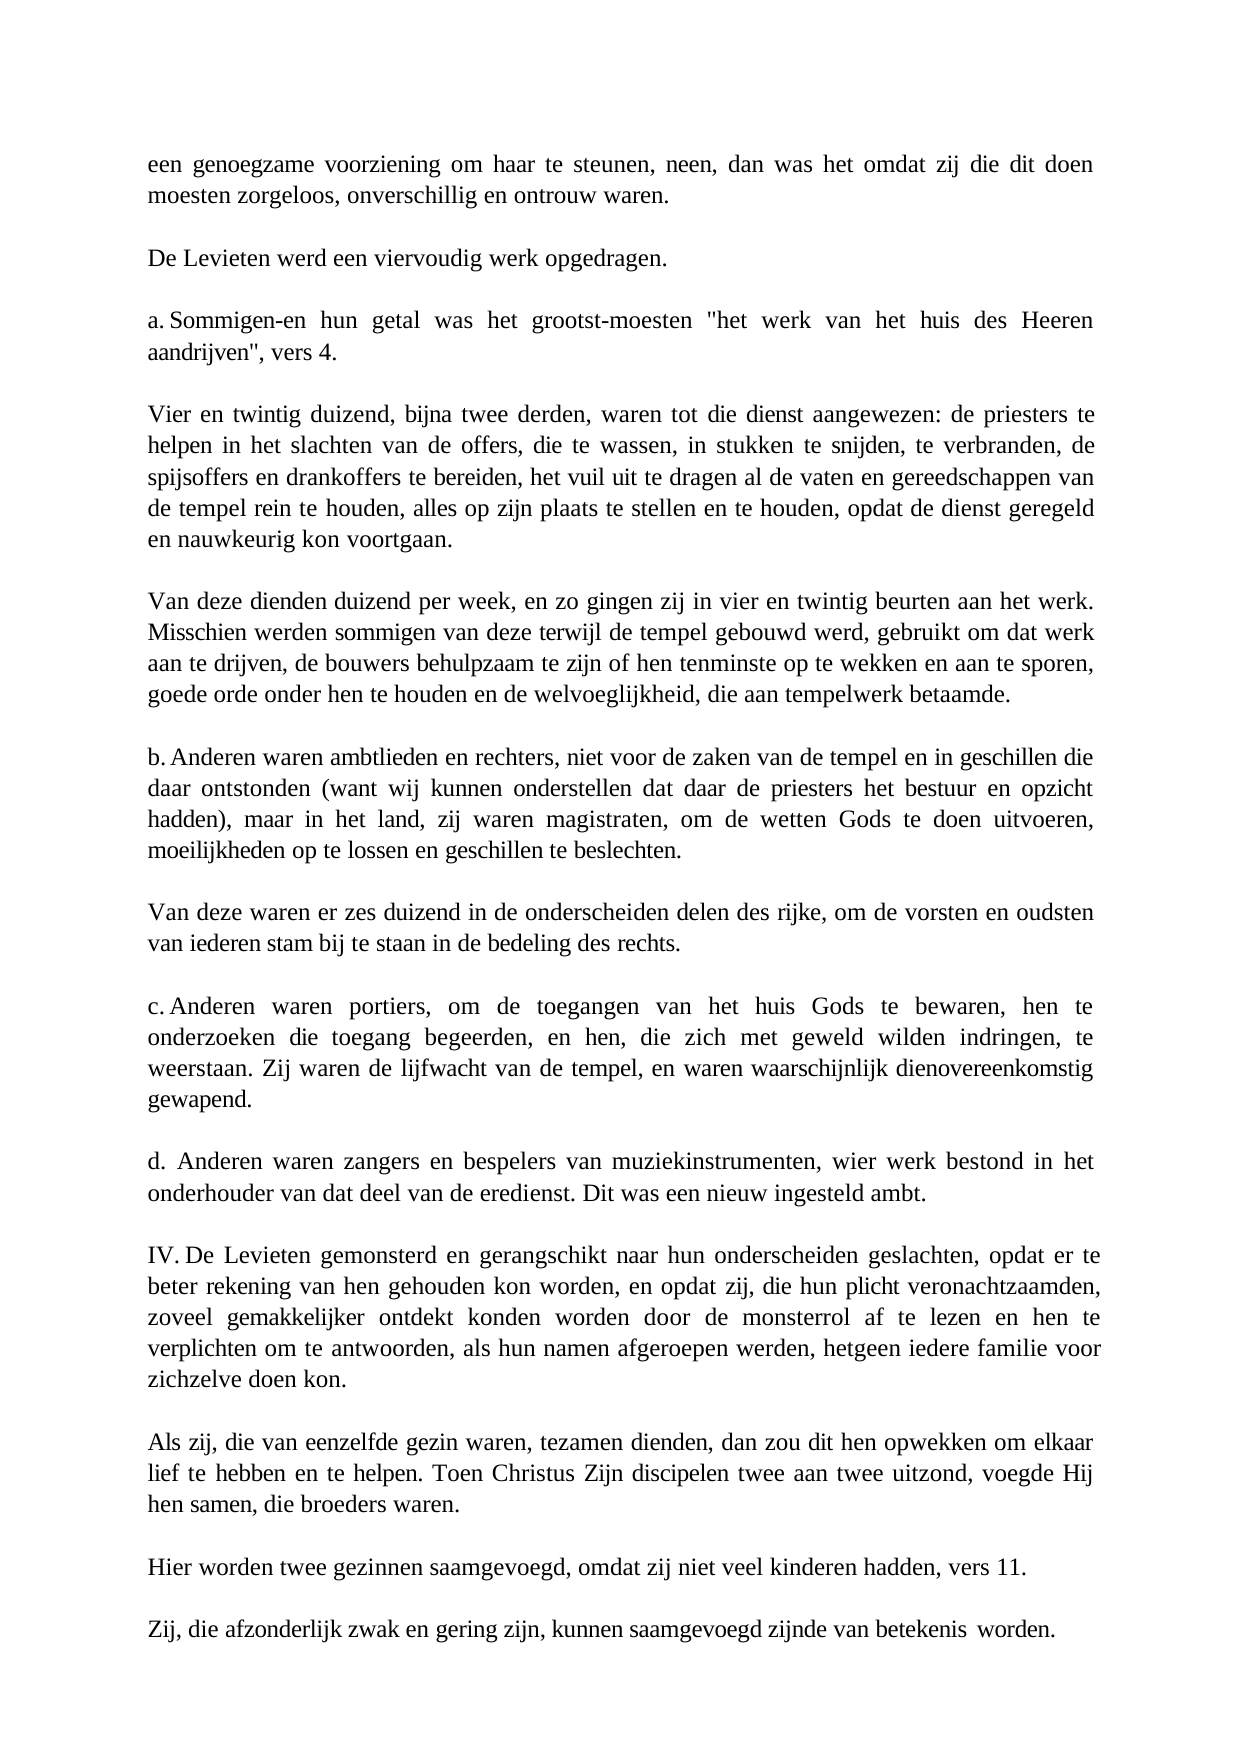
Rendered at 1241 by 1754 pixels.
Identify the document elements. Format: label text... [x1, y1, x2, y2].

text Als zij, die van eenzelfde gezin waren, tezamen dienden, dan zou dit hen opwekken om elkaar lief te hebben en te helpen. Toen Christus Zijn discipelen twee aan twee uitzond, voegde Hij hen samen, die broeders waren. [147, 1427, 1094, 1518]
text Vier en twintig duizend, bijna twee derden, waren tot die dienst aangewezen: de priesters te helpen in het slachten van de offers, die te wassen, in stukken te snijden, te verbranden, de spijsoffers en drankoffers te bereiden, het vuil uit te dragen al de vaten en gereedschappen van de tempel rein te houden, alles op zijn plaats te stellen en te houden, opdat de dienst geregeld en nauwkeurig kon voortgaan. [147, 399, 1095, 552]
list Anderen waren portiers, om de toegangen van het huis Gods te bewaren, hen te onderzoeken die toegang begeerden, en hen, die zich met geweld wilden indringen, te weerstaan. Zij waren de lijfwacht van de tempel, en waren waarschijnlijk dienovereenkomstig gewapend. [147, 991, 1094, 1113]
text Hier worden twee gezinnen saamgevoegd, omdat zij niet veel kinderen hadden, vers 11. [147, 1552, 1113, 1580]
list De Levieten gemonsterd en gerangschikt naar hun onderscheiden geslachten, opdat er te beter rekening van hen gehouden kon worden, en opdat zij, die hun plicht veronachtzaamden, zoveel gemakkelijker ontdekt konden worden door de monsterrol af te lezen en hen te verplichten om te antwoorden, als hun namen afgeroepen werden, hetgeen iedere familie voor zichzelve doen kon. [147, 1240, 1101, 1393]
text De Levieten werd een viervoudig werk opgedragen. [147, 243, 1113, 272]
list Sommigen-en hun getal was het grootst-moesten "het werk van het huis des Heeren aandrijven", vers 4. [147, 305, 1093, 366]
text Zij, die afzonderlijk zwak en gering zijn, kunnen saamgevoegd zijnde van betekenis worden. [147, 1614, 1113, 1643]
list Anderen waren zangers en bespelers van muziekinstrumenten, wier werk bestond in het onderhouder van dat deel van de eredienst. Dit was een nieuw ingesteld ambt. [147, 1146, 1094, 1207]
text Van deze waren er zes duizend in de onderscheiden delen des rijke, om de vorsten en oudsten van iederen stam bij te staan in de bedeling des rechts. [147, 897, 1094, 957]
list Anderen waren ambtlieden en rechters, niet voor de zaken van de tempel en in geschillen die daar ontstonden (want wij kunnen onderstellen dat daar de priesters het bestuur en opzicht hadden), maar in het land, zij waren magistraten, om de wetten Gods te doen uitvoeren, moeilijkheden op te lossen en geschillen te beslechten. [147, 742, 1094, 864]
text een genoegzame voorziening om haar te steunen, neen, dan was het omdat zij die dit doen moesten zorgeloos, onverschillig en ontrouw waren. [147, 149, 1094, 209]
text Van deze dienden duizend per week, en zo gingen zij in vier en twintig beurten aan het werk. Misschien werden sommigen van deze terwijl de tempel gebouwd werd, gebruikt om dat werk aan te drijven, de bouwers behulpzaam te zijn of hen tenminste op te wekken en aan te sporen, goede orde onder hen te houden en de welvoeglijkheid, die aan tempelwerk betaamde. [147, 586, 1094, 708]
